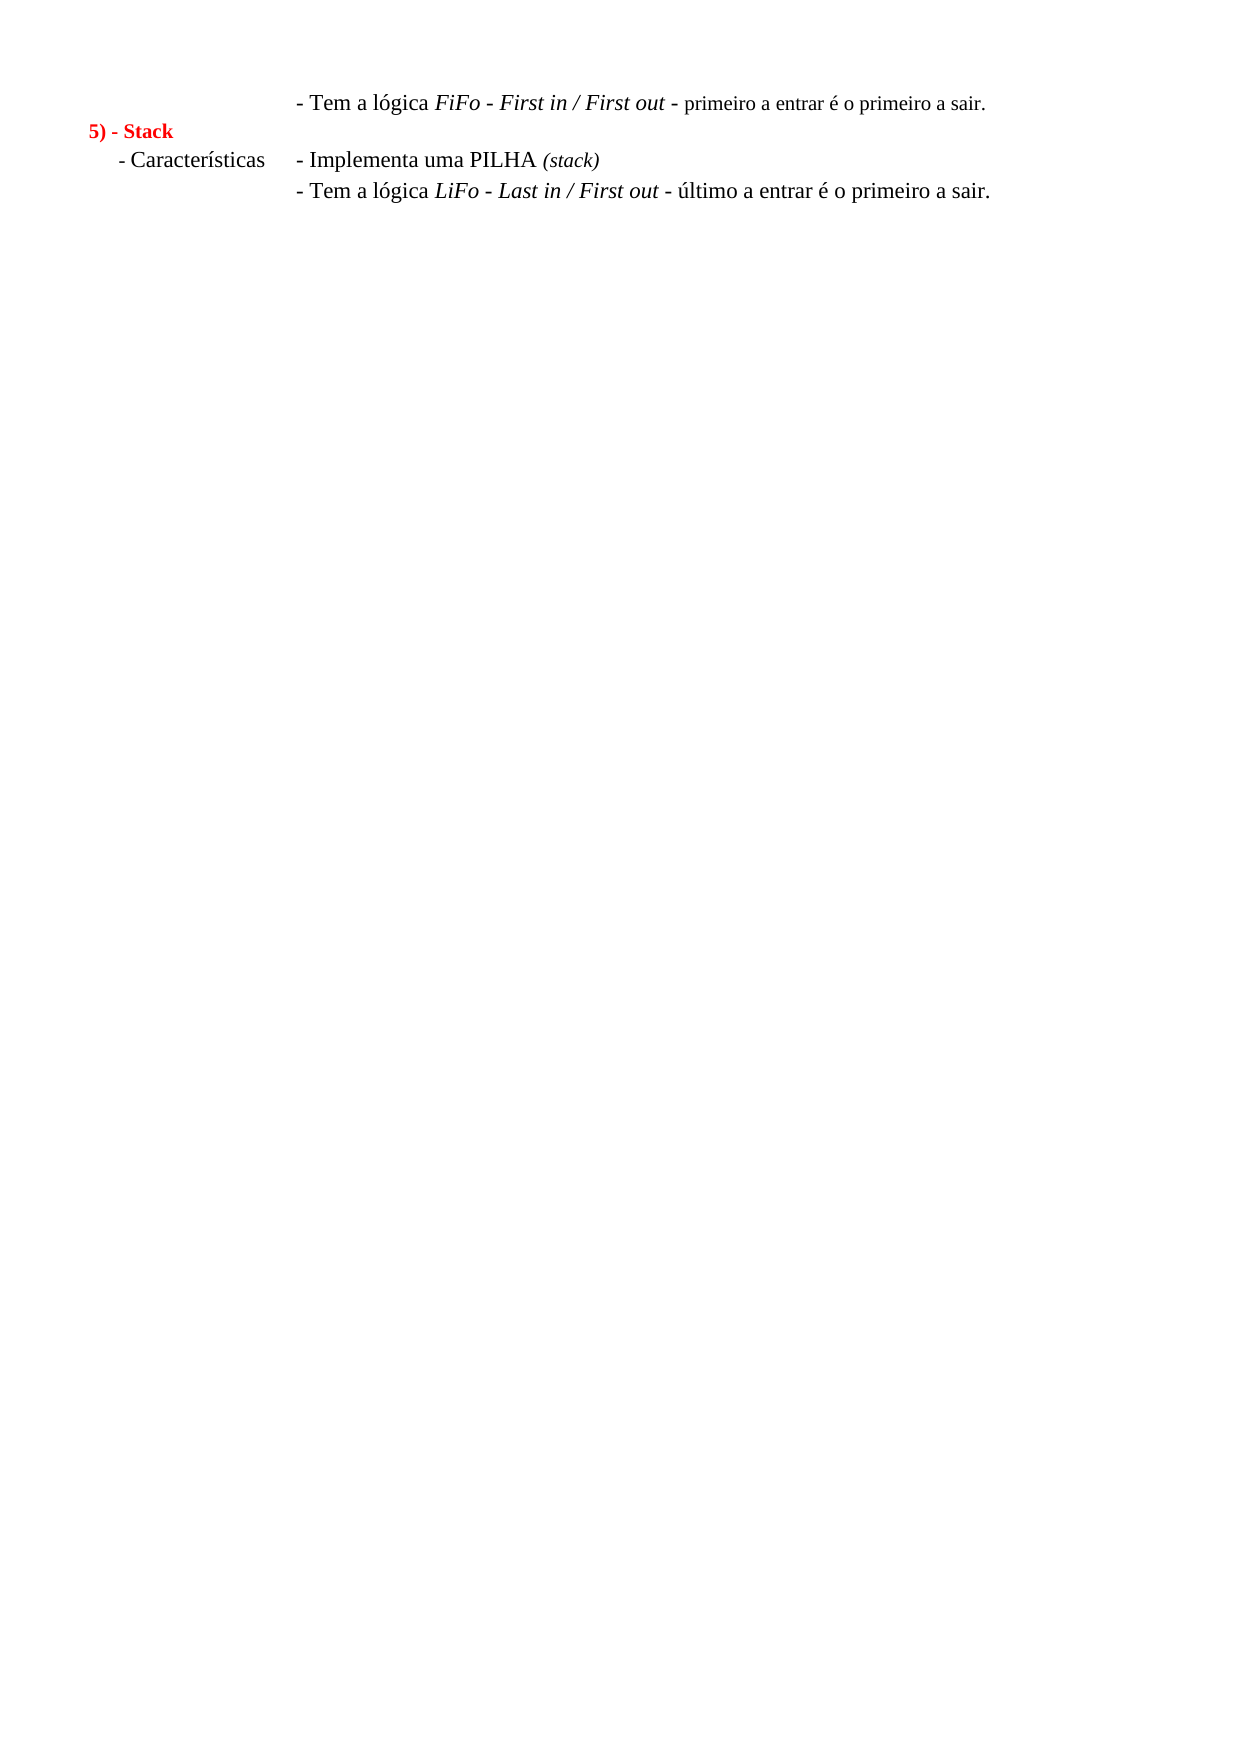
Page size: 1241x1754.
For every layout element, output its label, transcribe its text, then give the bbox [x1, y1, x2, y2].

text - Tem a lógica LiFo - Last in / First out - último a entrar é o primeiro a sair. [89, 177, 1152, 203]
text 5) - Stack [89, 119, 1152, 143]
text - Tem a lógica FiFo - First in / First out - primeiro a entrar é o primeiro a sair. [89, 89, 1152, 115]
text - Características - Implementa uma PILHA (stack) [89, 146, 1152, 173]
